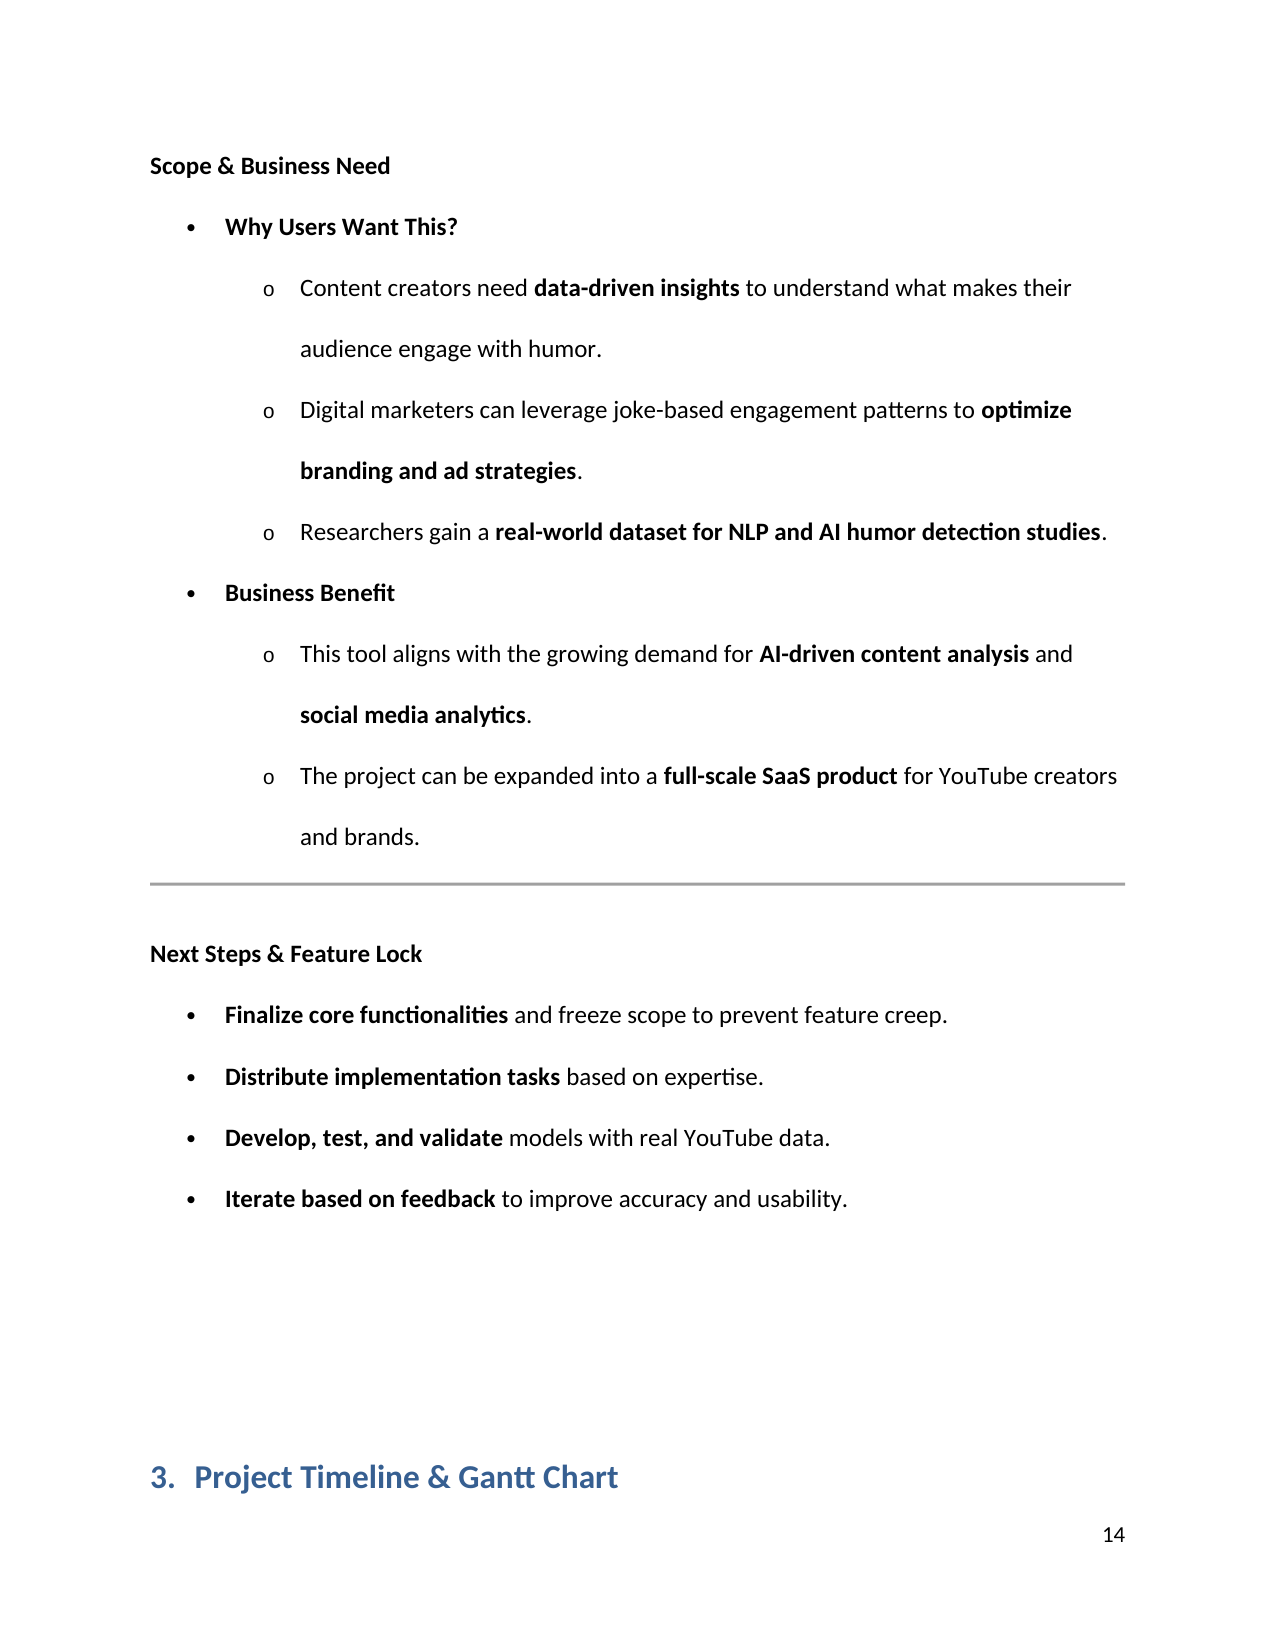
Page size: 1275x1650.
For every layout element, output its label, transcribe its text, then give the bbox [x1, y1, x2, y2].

list Iterate based on feedback to improve accuracy and usability. [187, 1183, 1125, 1213]
list Develop, test, and validate models with real YouTube data. [187, 1122, 1125, 1152]
list Why Users Want This? [187, 211, 1125, 242]
text Next Steps & Feature Lock [150, 938, 1125, 969]
list Content creators need data-driven insights to understand what makes their audience engage with humor. [262, 272, 1125, 364]
list Distribute implementation tasks based on expertise. [187, 1061, 1125, 1091]
list This tool aligns with the growing demand for AI-driven content analysis and social media analytics. [262, 638, 1125, 730]
text Scope & Business Need [150, 150, 1125, 181]
list Digital marketers can leverage joke-based engagement patterns to optimize branding and ad strategies. [262, 394, 1125, 486]
list Researchers gain a real-world dataset for NLP and AI humor detection studies. [262, 516, 1125, 547]
list Project Timeline & Gantt Chart [150, 1456, 1125, 1497]
list Finalize core functionalities and freeze scope to prevent feature creep. [187, 999, 1125, 1030]
list The project can be expanded into a full-scale SaaS product for YouTube creators and brands. [262, 760, 1125, 852]
list Business Benefit [187, 577, 1125, 608]
